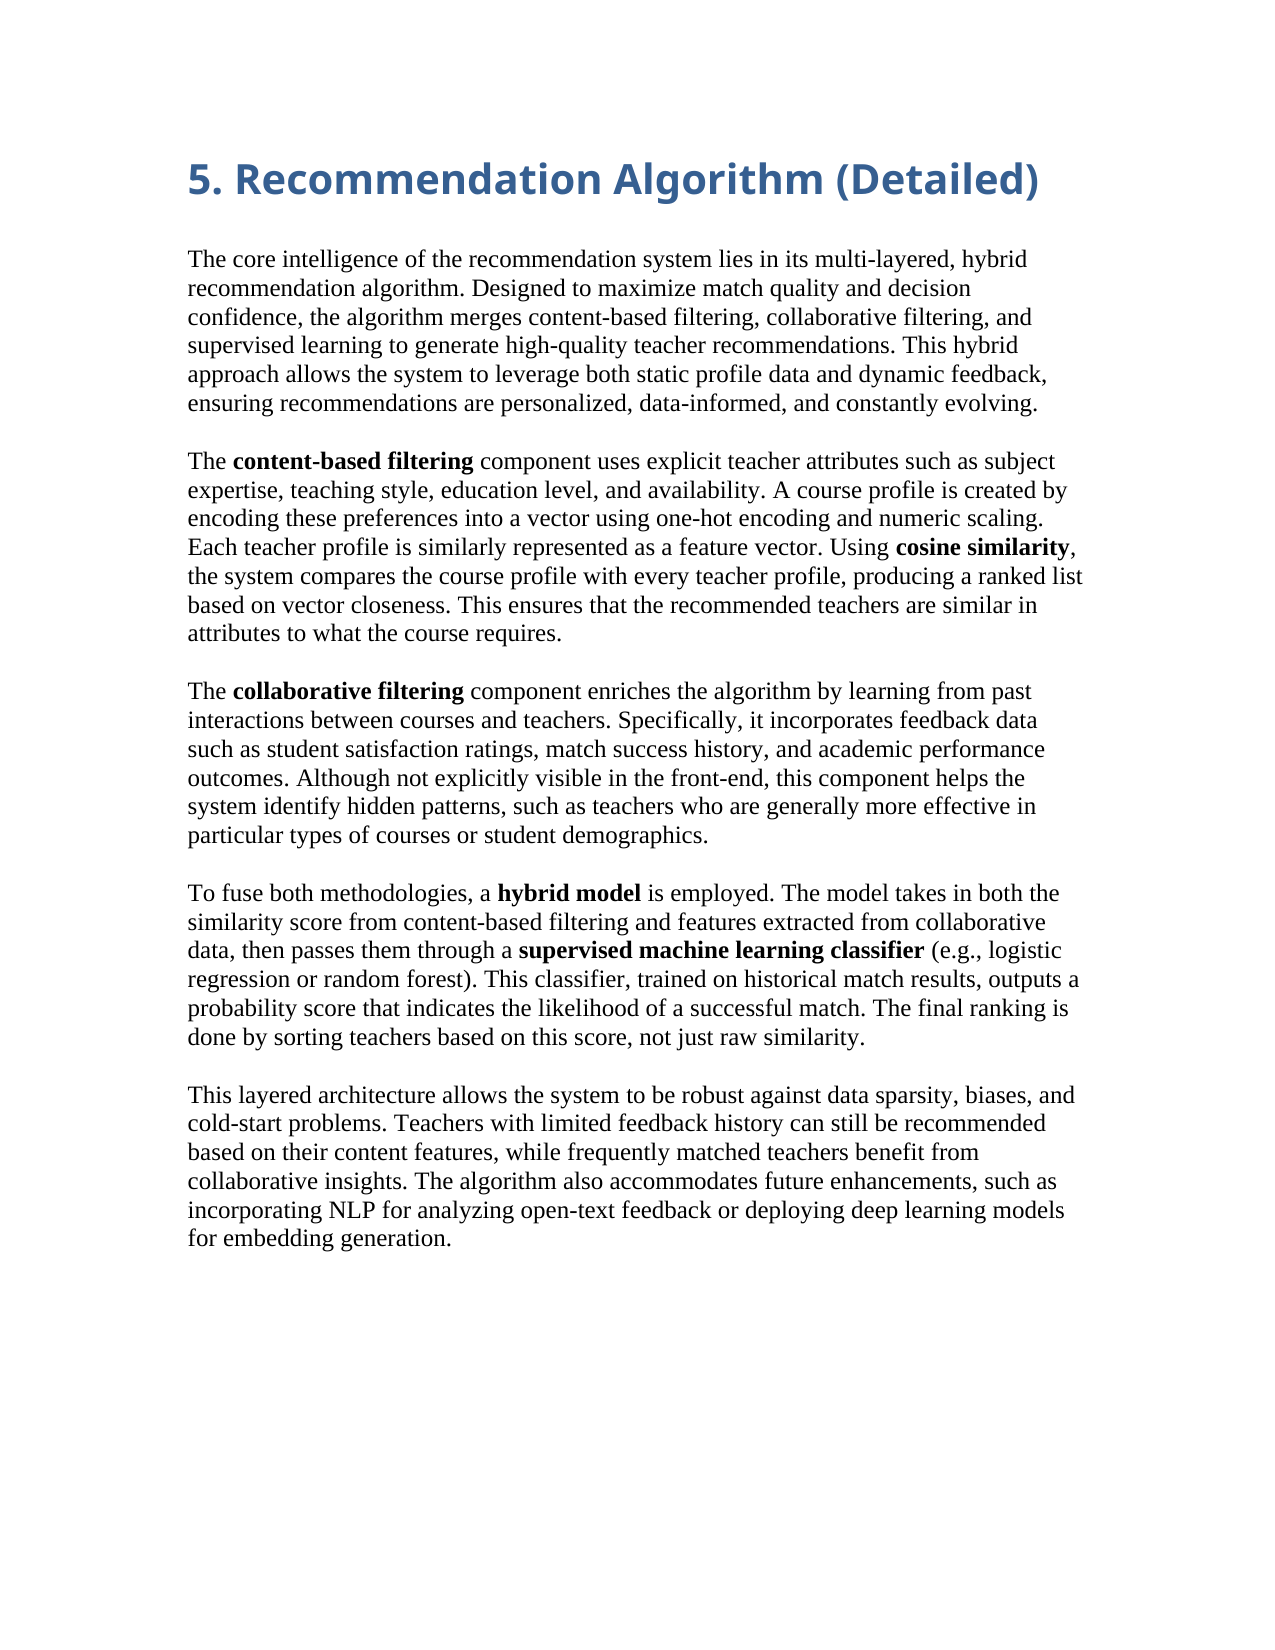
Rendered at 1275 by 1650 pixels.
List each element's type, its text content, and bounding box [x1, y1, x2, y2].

text This layered architecture allows the system to be robust against data sparsity, biases, and cold-start problems. Teachers with limited feedback history can still be recommended based on their content features, while frequently matched teachers benefit from collaborative insights. The algorithm also accommodates future enhancements, such as incorporating NLP for analyzing open-text feedback or deploying deep learning models for embedding generation. [187, 1080, 1087, 1252]
text The collaborative filtering component enriches the algorithm by learning from past interactions between courses and teachers. Specifically, it incorporates feedback data such as student satisfaction ratings, match success history, and academic performance outcomes. Although not explicitly visible in the front-end, this component helps the system identify hidden patterns, such as teachers who are generally more effective in particular types of courses or student demographics. [187, 676, 1087, 849]
text The content-based filtering component uses explicit teacher attributes such as subject expertise, teaching style, education level, and availability. A course profile is created by encoding these preferences into a vector using one-hot encoding and numeric scaling. Each teacher profile is similarly represented as a feature vector. Using cosine similarity, the system compares the course profile with every teacher profile, producing a ranked list based on vector closeness. This ensures that the recommended teachers are similar in attributes to what the course requires. [187, 446, 1087, 647]
text To fuse both methodologies, a hybrid model is employed. The model takes in both the similarity score from content-based filtering and features extracted from collaborative data, then passes them through a supervised machine learning classifier (e.g., logistic regression or random forest). This classifier, trained on historical match results, outputs a probability score that indicates the likelihood of a successful match. The final ranking is done by sorting teachers based on this score, not just raw similarity. [187, 878, 1087, 1051]
text The core intelligence of the recommendation system lies in its multi-layered, hybrid recommendation algorithm. Designed to maximize match quality and decision confidence, the algorithm merges content-based filtering, collaborative filtering, and supervised learning to generate high-quality teacher recommendations. This hybrid approach allows the system to leverage both static profile data and dynamic feedback, ensuring recommendations are personalized, data-informed, and constantly evolving. [187, 244, 1087, 417]
subtitle 5. Recommendation Algorithm (Detailed) [187, 150, 1087, 207]
